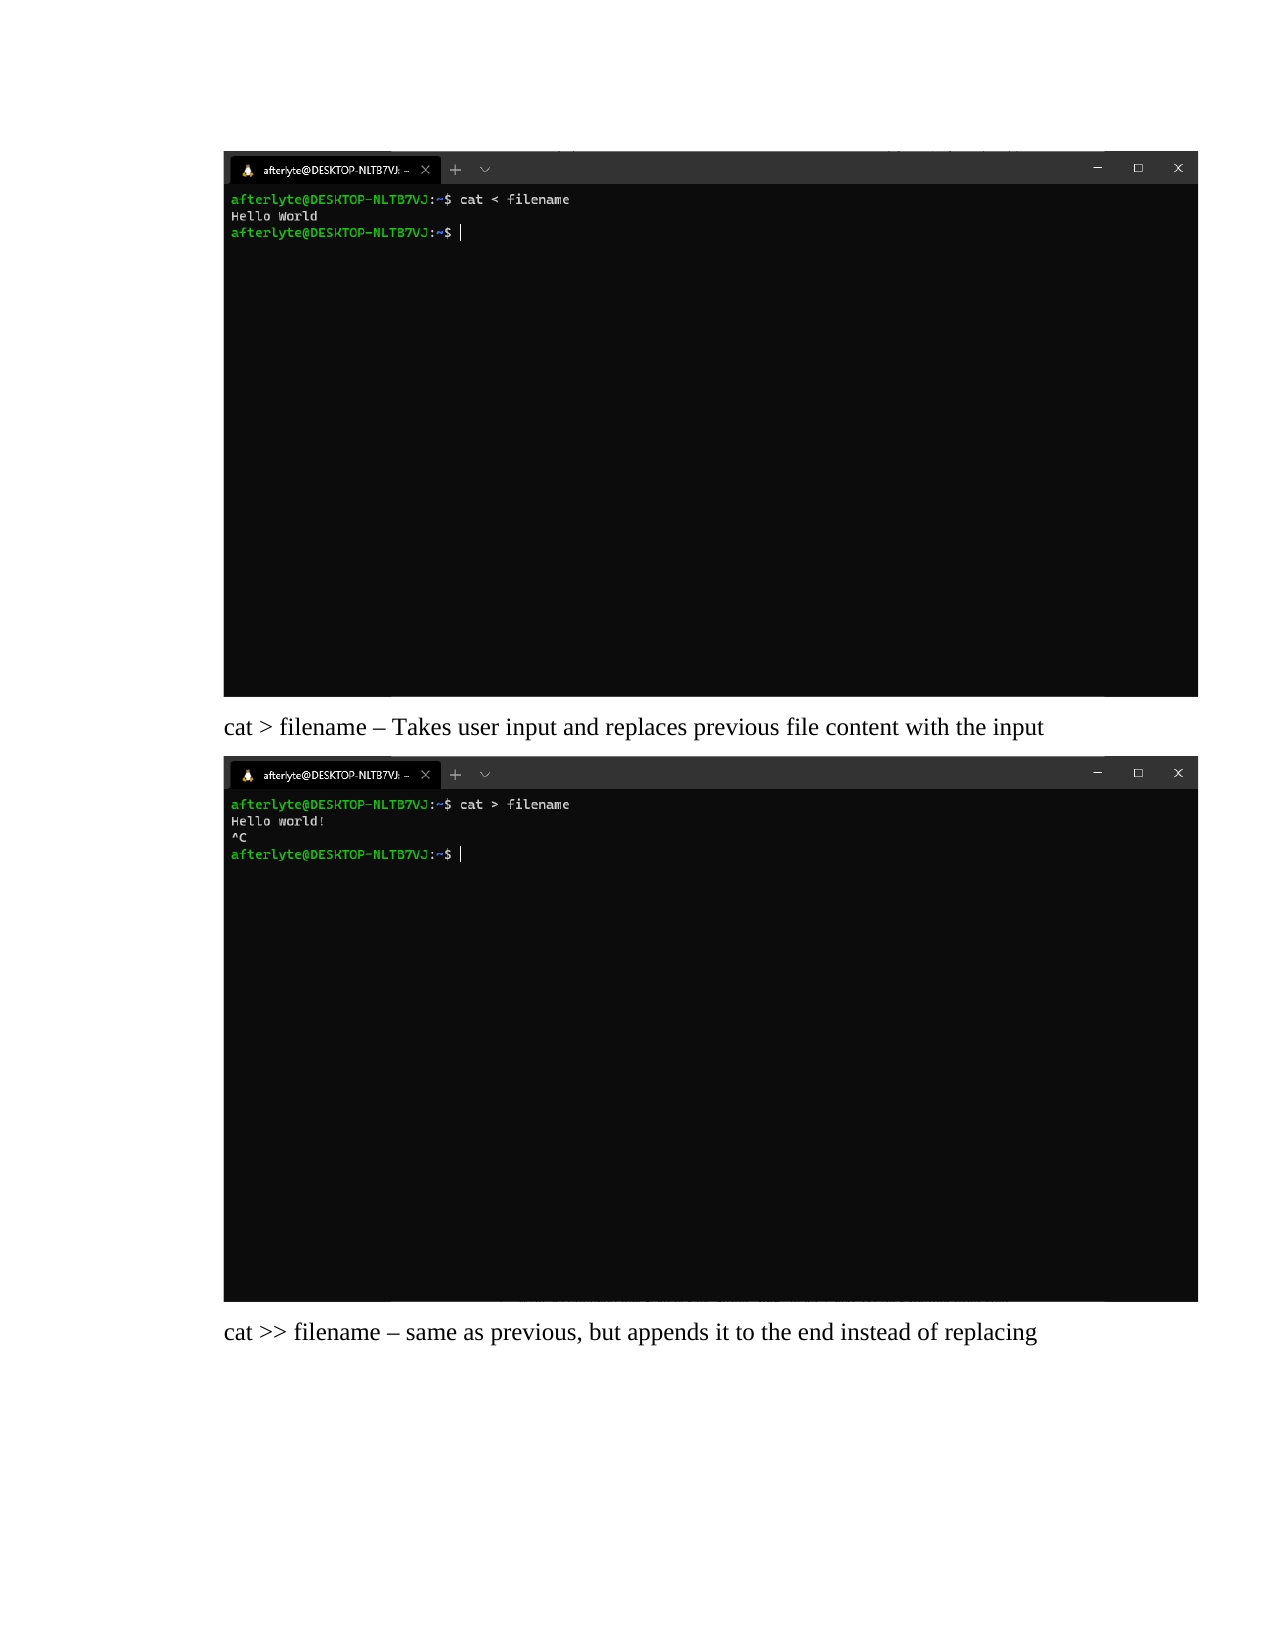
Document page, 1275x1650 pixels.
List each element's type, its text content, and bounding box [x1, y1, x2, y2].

picture [223, 756, 1199, 1302]
picture [223, 151, 1199, 697]
text cat >> filename – same as previous, but appends it to the end instead of replacing [223, 1317, 1124, 1346]
text cat > filename – Takes user input and replaces previous file content with the input [223, 712, 1124, 741]
